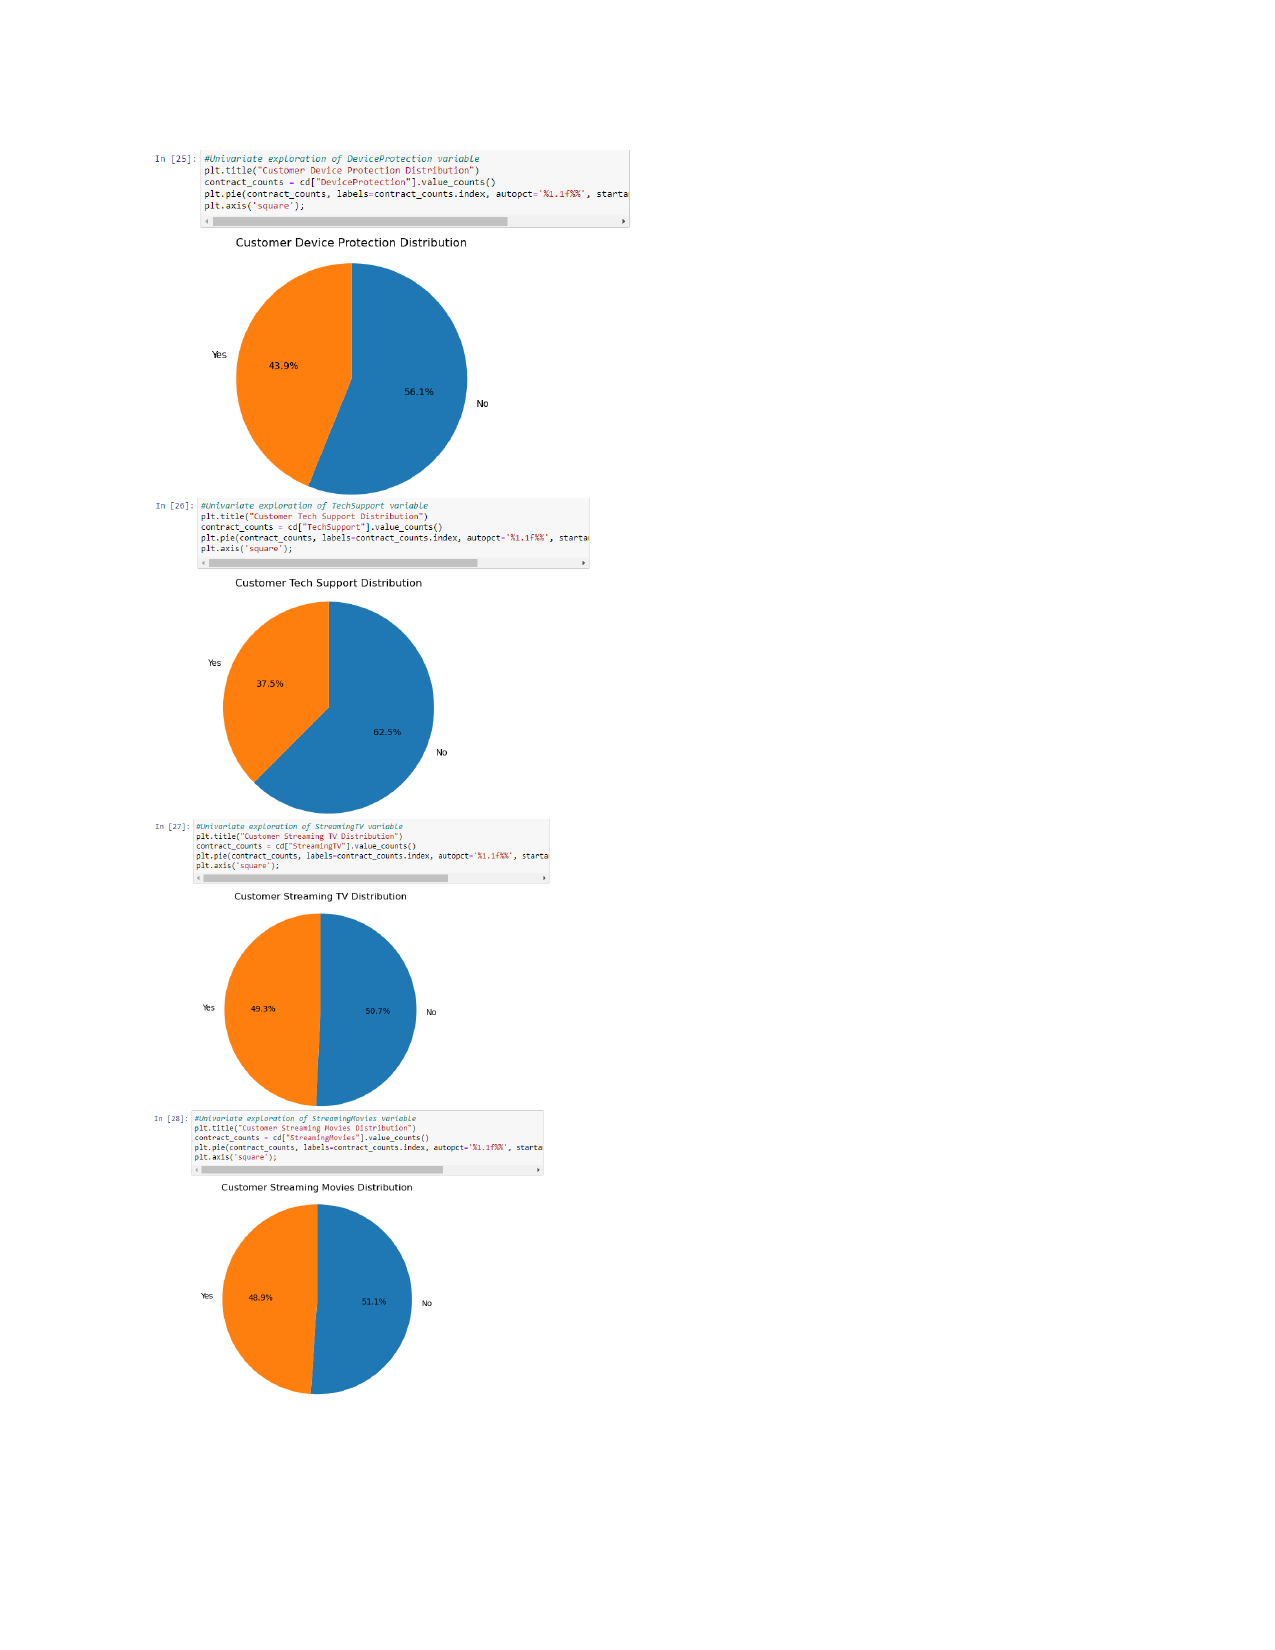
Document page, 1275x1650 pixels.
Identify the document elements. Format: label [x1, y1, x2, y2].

picture [150, 150, 630, 1403]
